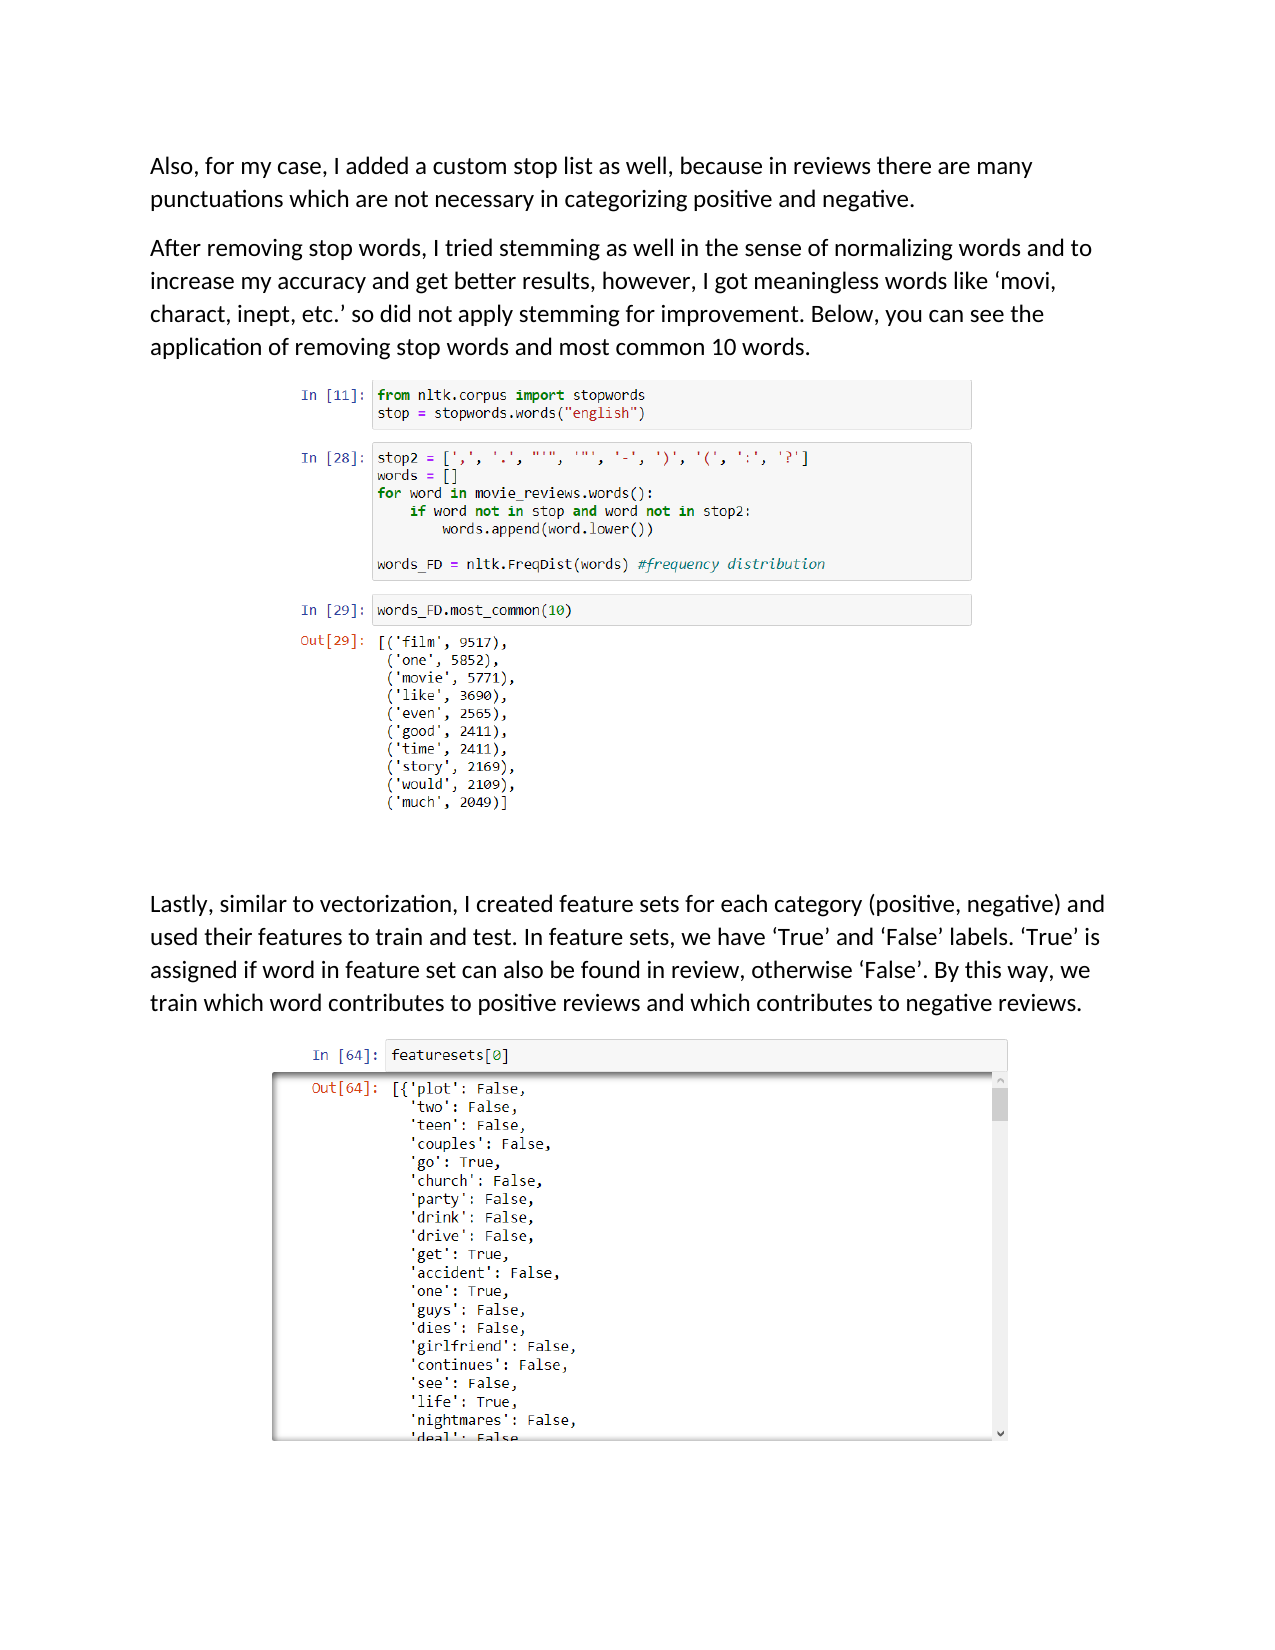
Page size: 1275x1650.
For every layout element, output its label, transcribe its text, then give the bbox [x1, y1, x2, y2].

picture [263, 1036, 1012, 1444]
text Lastly, similar to vectorization, I created feature sets for each category (positive, negative) and used their features to train and test. In feature sets, we have ‘True’ and ‘False’ labels. ‘True’ is assigned if word in feature set can also be found in review, otherwise ‘False’. By this way, we train which word contributes to positive reviews and which contributes to negative reviews. [150, 888, 1125, 1017]
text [150, 150, 1125, 213]
picture [291, 380, 984, 820]
text After removing stop words, I tried stemming as well in the sense of normalizing words and to increase my accuracy and get better results, however, I got meaningless words like ‘movi, charact, inept, etc.’ so did not apply stemming for improvement. Below, you can see the application of removing stop words and most common 10 words. [150, 232, 1125, 362]
